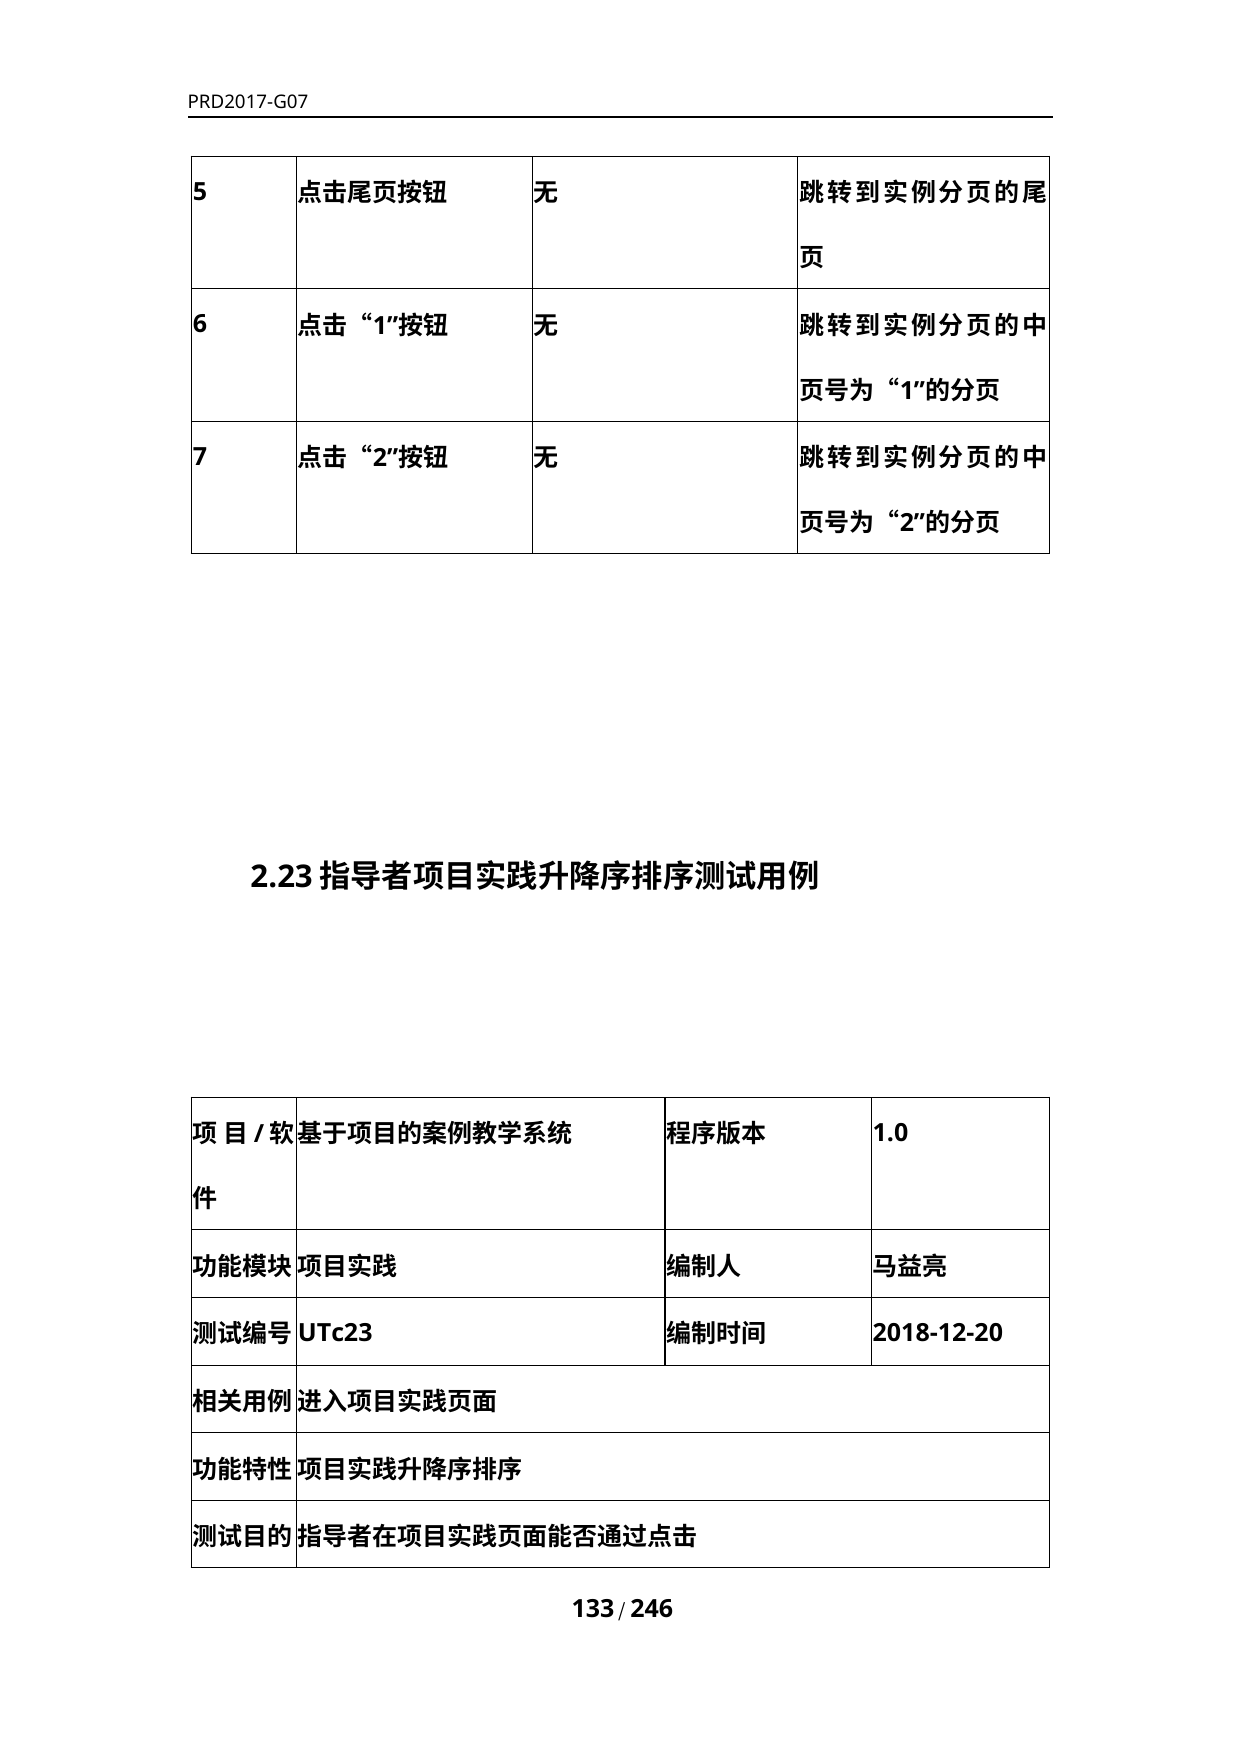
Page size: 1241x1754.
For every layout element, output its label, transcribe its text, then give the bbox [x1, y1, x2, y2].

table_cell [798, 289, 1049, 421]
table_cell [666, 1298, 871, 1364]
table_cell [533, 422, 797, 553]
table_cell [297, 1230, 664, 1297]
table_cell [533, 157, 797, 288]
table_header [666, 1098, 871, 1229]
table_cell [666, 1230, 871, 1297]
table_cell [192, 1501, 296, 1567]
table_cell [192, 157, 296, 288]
subtitle 2.23指导者项目实践升降序排序测试用例 [187, 841, 1053, 906]
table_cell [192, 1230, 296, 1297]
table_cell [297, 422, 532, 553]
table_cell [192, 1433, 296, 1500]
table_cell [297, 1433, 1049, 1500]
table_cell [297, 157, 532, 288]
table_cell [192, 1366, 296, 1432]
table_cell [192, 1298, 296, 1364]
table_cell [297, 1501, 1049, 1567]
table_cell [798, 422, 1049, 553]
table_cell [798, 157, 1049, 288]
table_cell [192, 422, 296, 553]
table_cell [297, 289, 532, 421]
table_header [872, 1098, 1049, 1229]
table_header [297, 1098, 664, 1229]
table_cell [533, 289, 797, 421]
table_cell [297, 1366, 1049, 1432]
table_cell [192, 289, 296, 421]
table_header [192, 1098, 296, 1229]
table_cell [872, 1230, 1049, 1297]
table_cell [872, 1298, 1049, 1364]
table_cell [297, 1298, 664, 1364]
